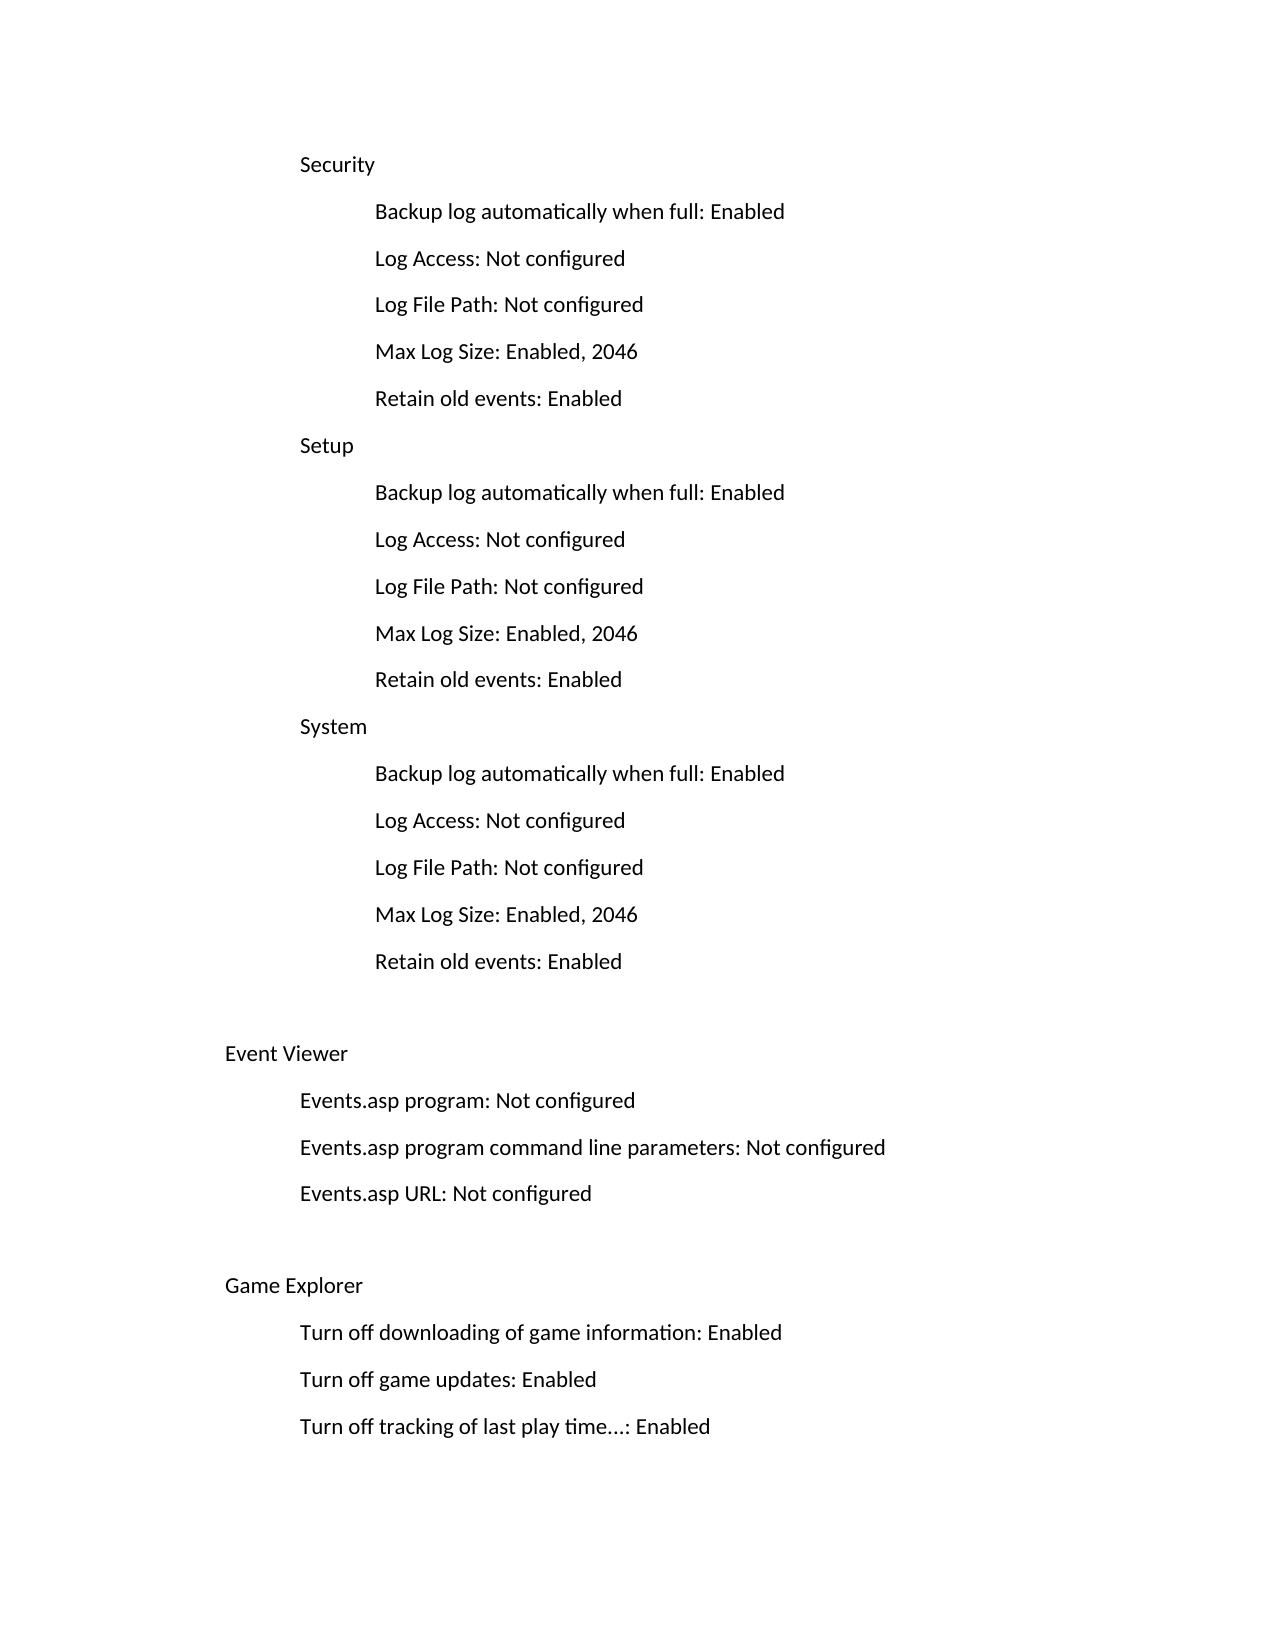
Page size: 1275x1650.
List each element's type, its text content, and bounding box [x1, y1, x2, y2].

text Turn off downloading of game information: Enabled [187, 1318, 1125, 1347]
text Backup log automatically when full: Enabled [187, 478, 1125, 506]
text Turn off game updates: Enabled [187, 1365, 1125, 1393]
text Game Explorer [187, 1272, 1125, 1300]
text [187, 197, 1125, 225]
text Retain old events: Enabled [187, 666, 1125, 694]
text Events.asp URL: Not configured [187, 1179, 1125, 1208]
text Log Access: Not configured [187, 244, 1125, 272]
text Log File Path: Not configured [187, 572, 1125, 600]
text Setup [187, 431, 1125, 459]
text Log File Path: Not configured [187, 291, 1125, 319]
text Max Log Size: Enabled, 2046 [187, 337, 1125, 366]
text Log Access: Not configured [187, 806, 1125, 834]
text Backup log automatically when full: Enabled [187, 759, 1125, 787]
text Retain old events: Enabled [187, 947, 1125, 975]
text Retain old events: Enabled [187, 384, 1125, 412]
text Security [187, 150, 1125, 178]
text System [187, 712, 1125, 741]
text Max Log Size: Enabled, 2046 [187, 619, 1125, 647]
text Event Viewer [187, 1039, 1125, 1067]
text Log Access: Not configured [187, 525, 1125, 553]
text Log File Path: Not configured [187, 853, 1125, 881]
text Events.asp program command line parameters: Not configured [187, 1133, 1125, 1161]
text Max Log Size: Enabled, 2046 [187, 900, 1125, 928]
text Turn off tracking of last play time...: Enabled [187, 1412, 1125, 1440]
text Events.asp program: Not configured [187, 1086, 1125, 1114]
